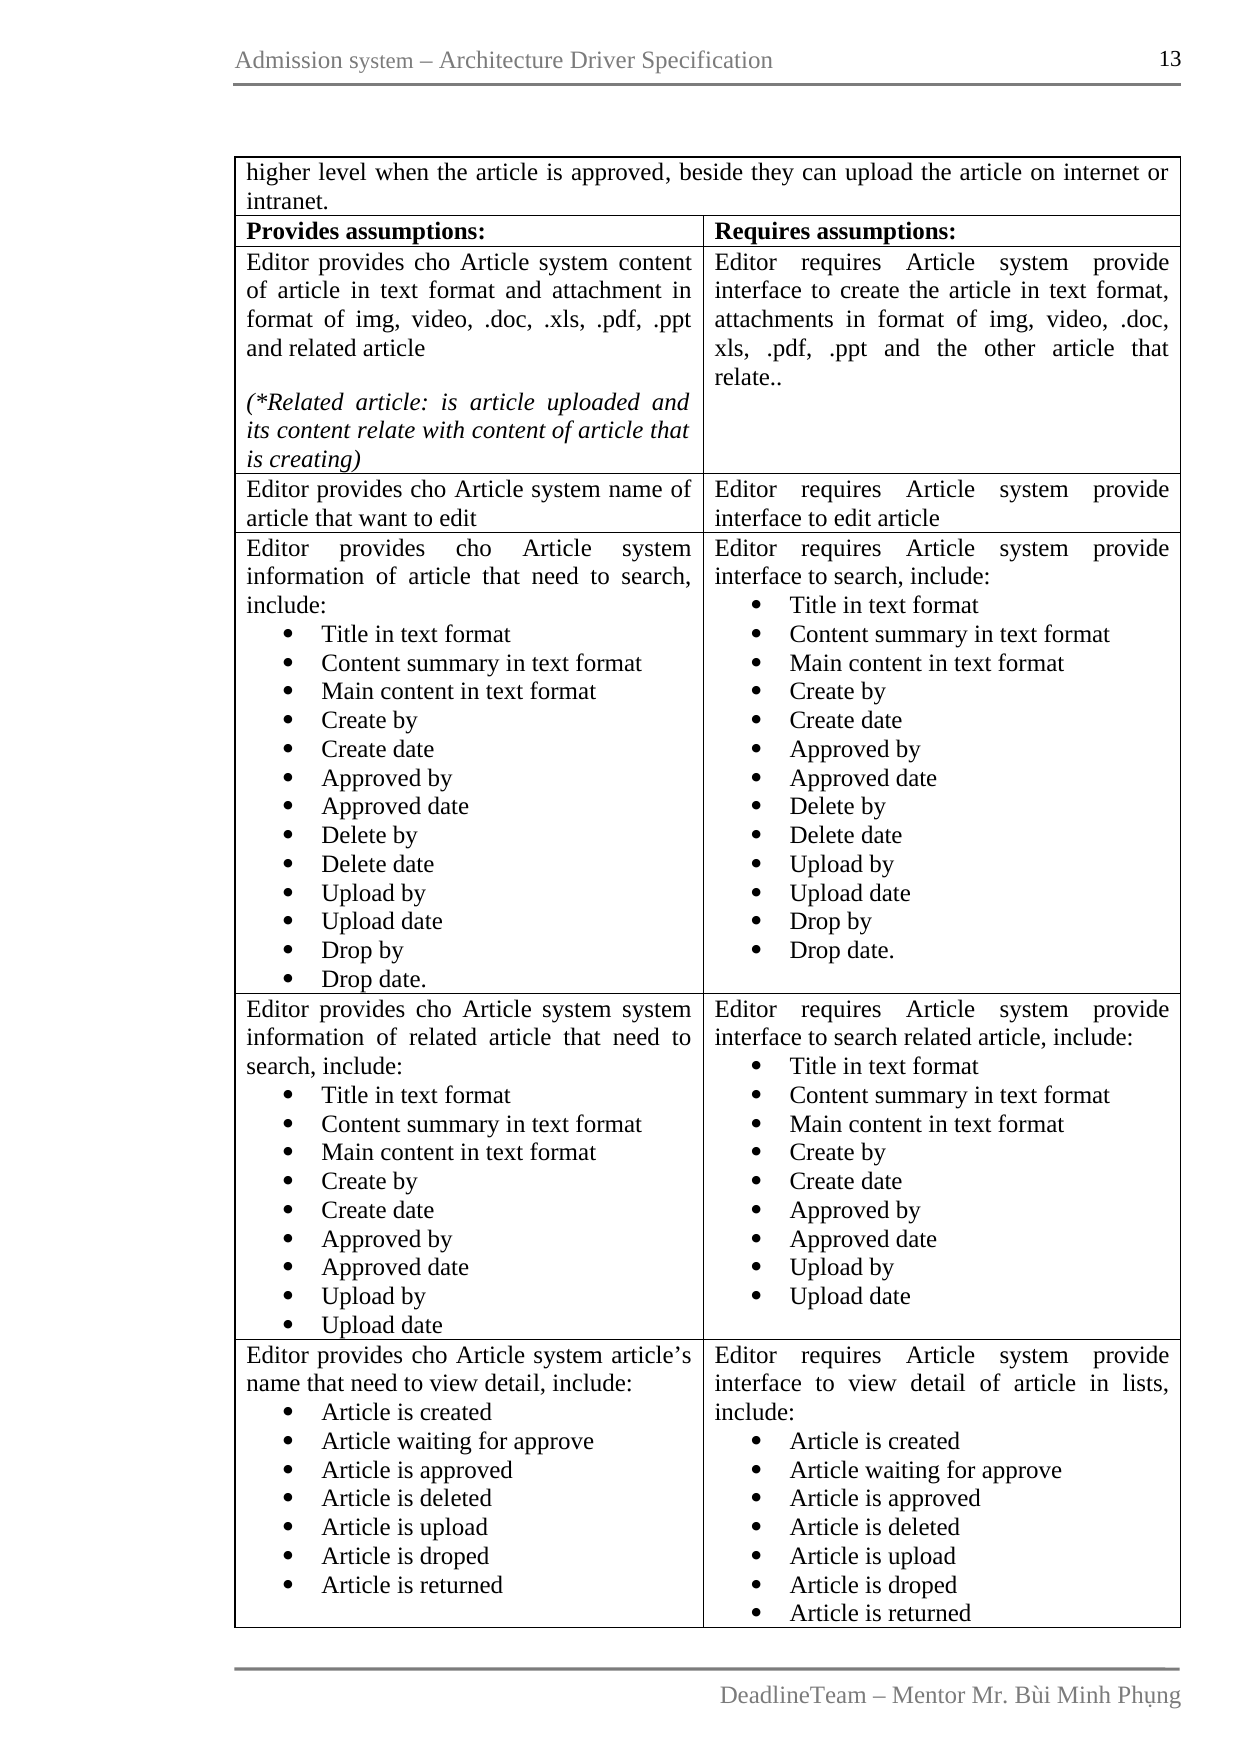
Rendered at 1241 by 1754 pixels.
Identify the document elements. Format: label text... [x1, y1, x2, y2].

table_cell Editor provides cho Article system information of article that need to search, include: Title in text format Content summary in text format Main content in text format Create by Create date Approved by Approved date Delete by Delete date Upload by Upload date Drop by Drop date. [236, 533, 703, 993]
table_cell Editor requires Article system provide interface to search, include: Title in text format Content summary in text format Main content in text format Create by Create date Approved by Approved date Delete by Delete date Upload by Upload date Drop by Drop date. [704, 533, 1180, 993]
table_cell Editor provides cho Article system article’s name that need to view detail, include: Article is created Article waiting for approve Article is approved Article is deleted Article is upload Article is droped Article is returned [236, 1340, 703, 1627]
table_cell Editor requires Article system provide interface to edit article [704, 474, 1180, 532]
table_cell Provides assumptions: [236, 216, 703, 246]
table_cell Editor provides cho Article system system information of related article that need to search, include: Title in text format Content summary in text format Main content in text format Create by Create date Approved by Approved date Upload by Upload date [236, 994, 703, 1339]
table_cell Editor requires Article system provide interface to view detail of article in lists, include: Article is created Article waiting for approve Article is approved Article is deleted Article is upload Article is droped Article is returned [704, 1340, 1180, 1627]
table_cell Editor requires Article system provide interface to create the article in text format, attachments in format of img, video, .doc, xls, .pdf, .ppt and the other article that relate.. [704, 247, 1180, 473]
table_cell Editor requires Article system provide interface to search related article, include: Title in text format Content summary in text format Main content in text format Create by Create date Approved by Approved date Upload by Upload date [704, 994, 1180, 1339]
table_cell Editor provides cho Article system content of article in text format and attachment in format of img, video, .doc, .xls, .pdf, .ppt and related article (*Related article: is article uploaded and its content relate with content of article that is creating) [236, 247, 703, 473]
table_cell Requires assumptions: [704, 216, 1180, 246]
table_cell Editor provides cho Article system name of article that want to edit [236, 474, 703, 532]
